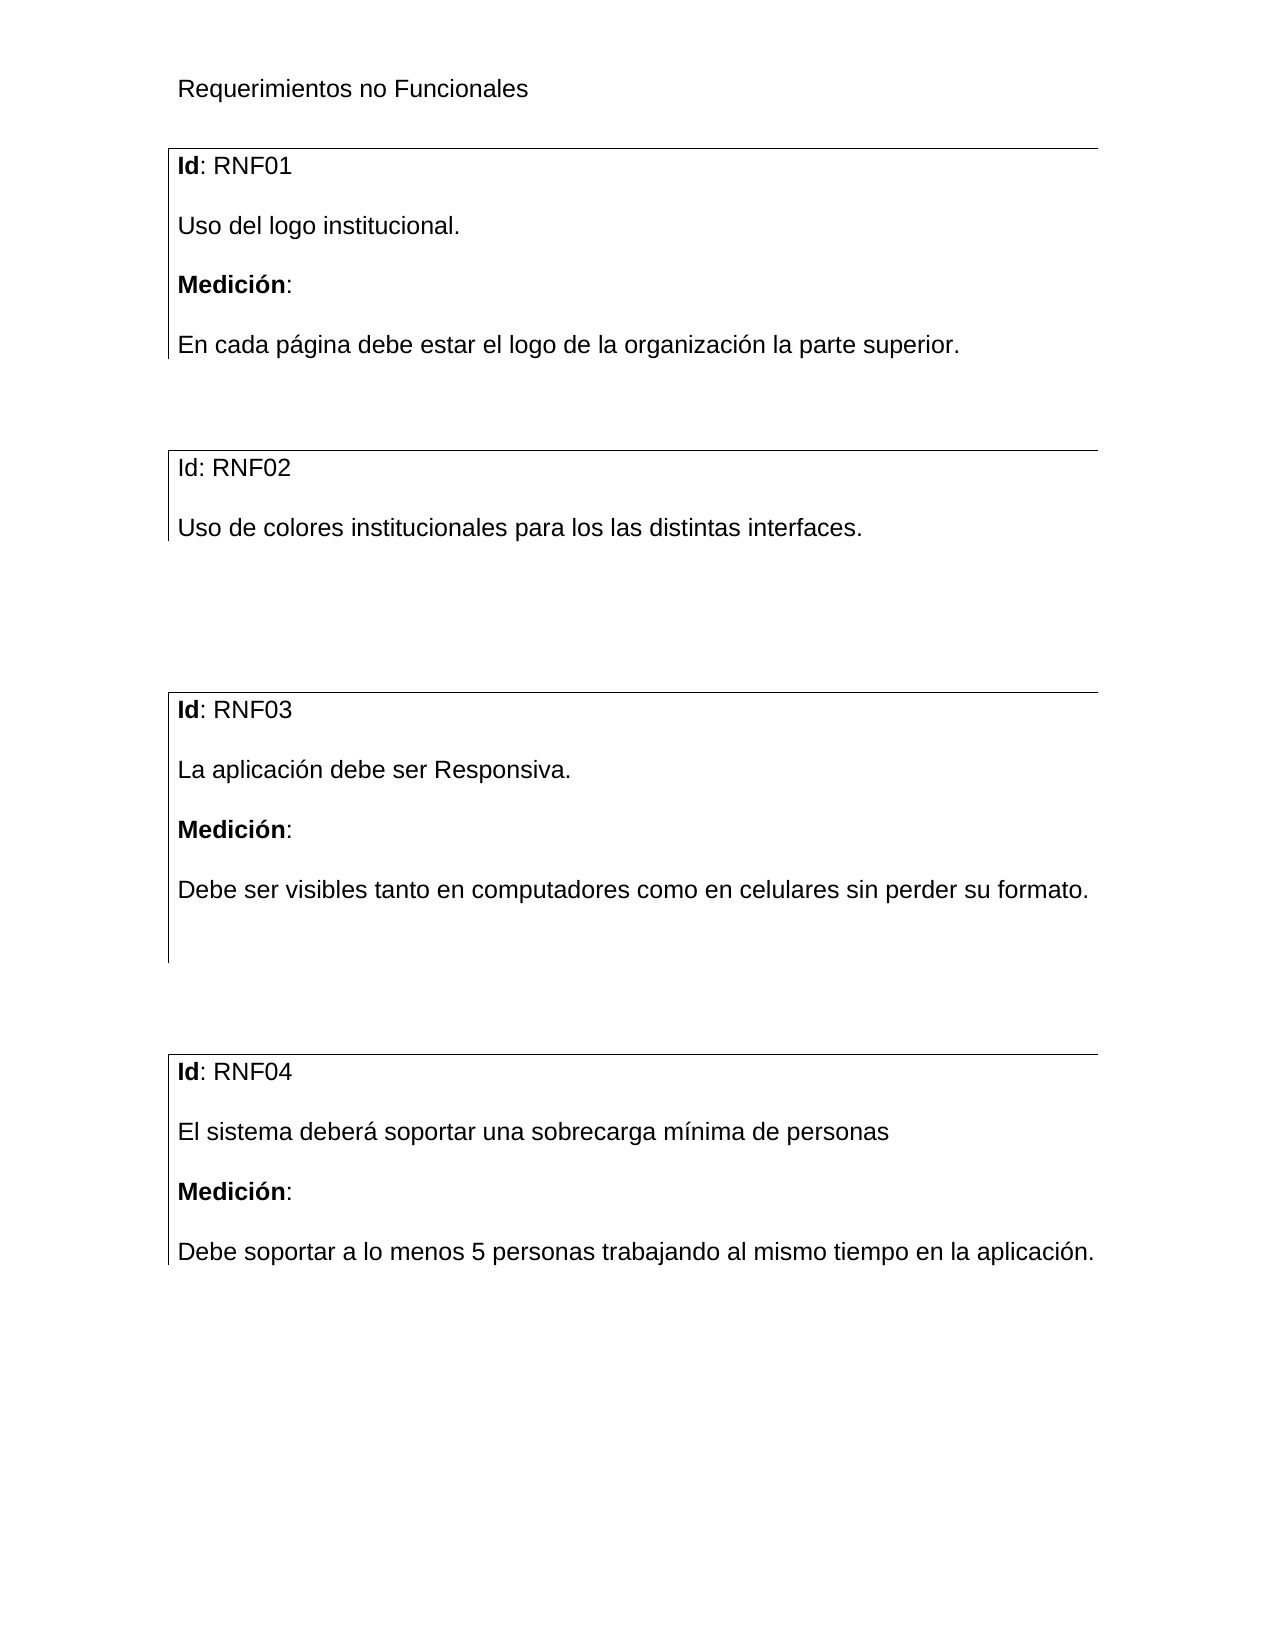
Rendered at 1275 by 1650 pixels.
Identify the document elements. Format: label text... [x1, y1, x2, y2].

text Medición: [169, 1173, 1098, 1205]
text La aplicación debe ser Responsiva. [169, 752, 1098, 784]
text Medición: [169, 267, 1098, 299]
text El sistema deberá soportar una sobrecarga mínima de personas [169, 1114, 1098, 1146]
text En cada página debe estar el logo de la organización la parte superior. [169, 327, 1098, 359]
text Debe ser visibles tanto en computadores como en celulares sin perder su formato. [169, 871, 1098, 903]
text Id: RNF04 [169, 1055, 1098, 1086]
text Uso del logo institucional. [169, 207, 1098, 239]
text Uso de colores institucionales para los las distintas interfaces. [169, 509, 1098, 541]
text Id: RNF01 [169, 149, 1098, 179]
text Medición: [169, 812, 1098, 843]
text Id: RNF03 [169, 693, 1098, 724]
text Debe soportar a lo menos 5 personas trabajando al mismo tiempo en la aplicación. [169, 1233, 1098, 1265]
text Id: RNF02 [169, 451, 1098, 482]
